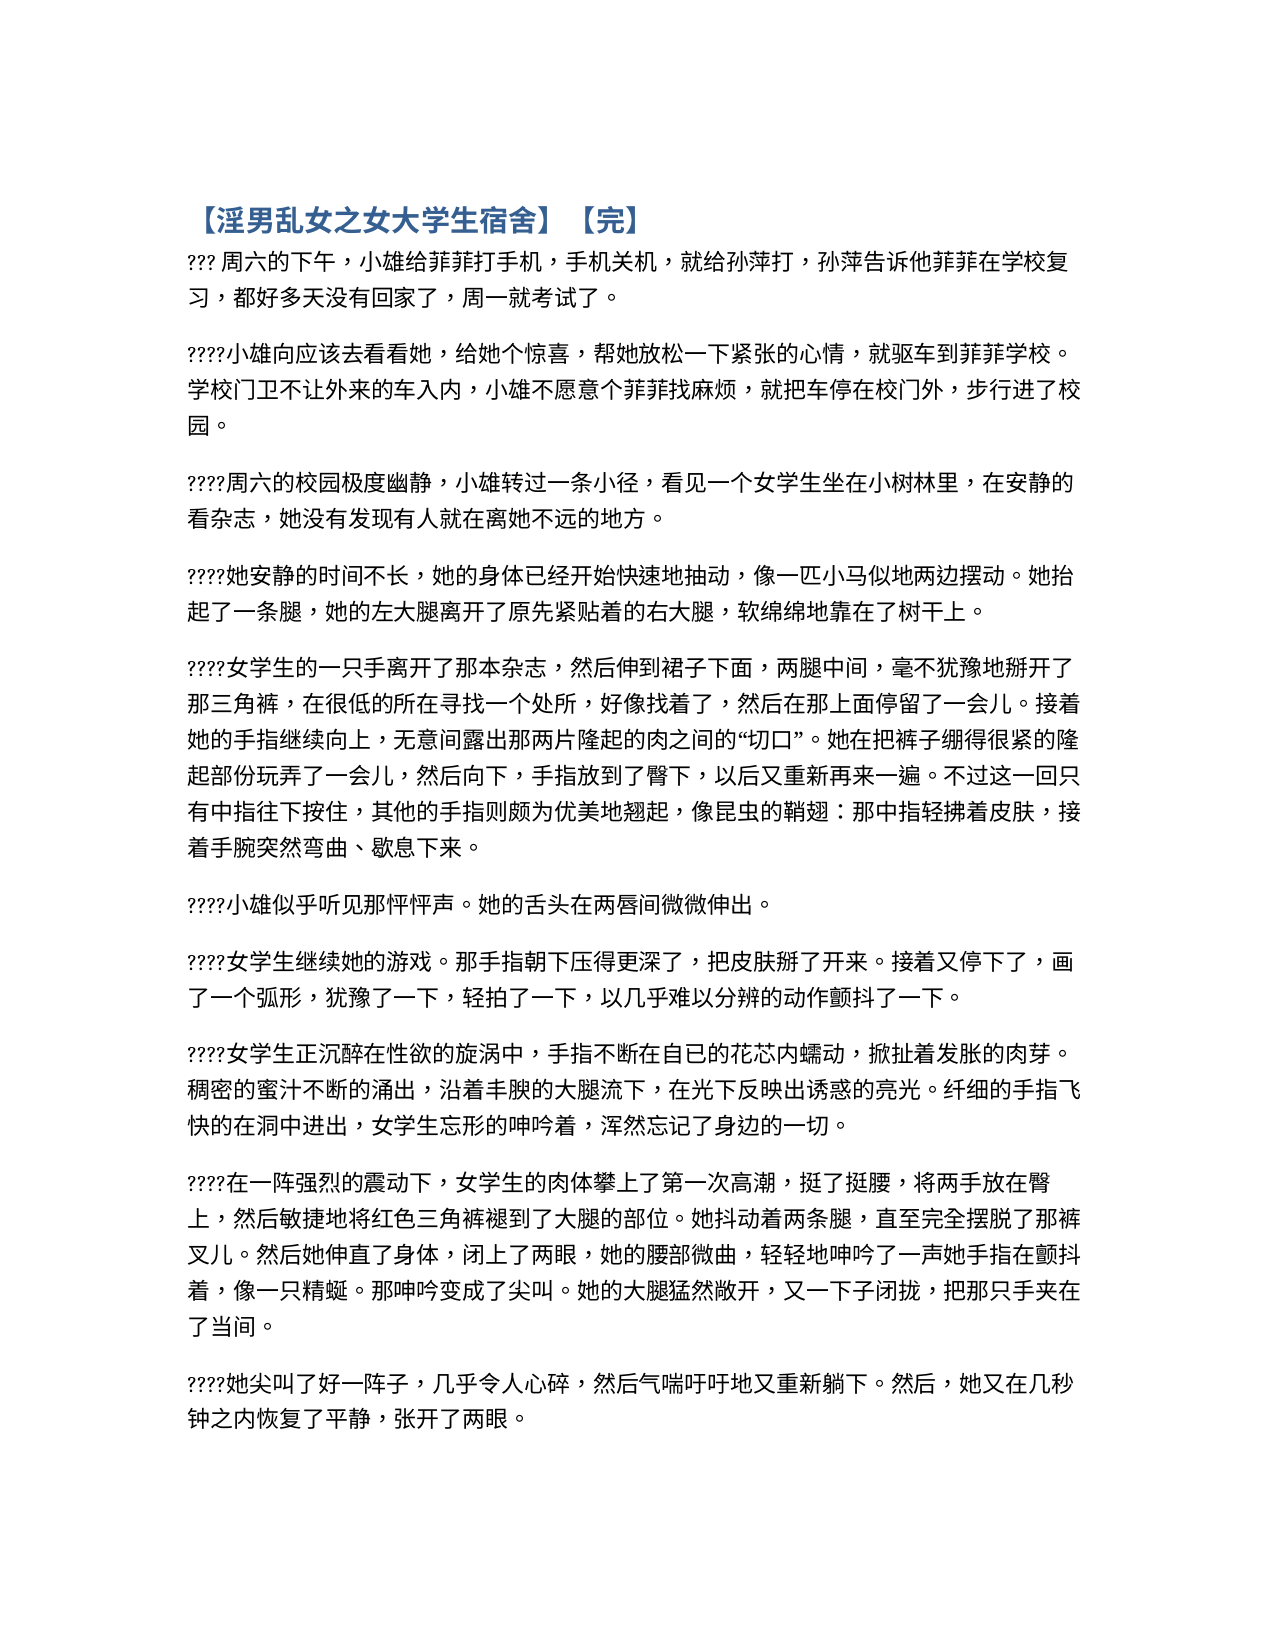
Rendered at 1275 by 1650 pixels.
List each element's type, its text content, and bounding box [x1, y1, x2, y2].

text ????在一阵强烈的震动下，女学生的肉体攀上了第一次高潮，挺了挺腰，将两手放在臀上，然后敏捷地将红色三角裤褪到了大腿的部位。她抖动着两条腿，直至完全摆脱了那裤叉儿。然后她伸直了身体，闭上了两眼，她的腰部微曲，轻轻地呻吟了一声她手指在颤抖着，像一只精蜒。那呻吟变成了尖叫。她的大腿猛然敞开，又一下子闭拢，把那只手夹在了当间。 [187, 1167, 1087, 1342]
text ????女学生正沉醉在性欲的旋涡中，手指不断在自已的花芯内蠕动，掀扯着发胀的肉芽。稠密的蜜汁不断的涌出，沿着丰腴的大腿流下，在光下反映出诱惑的亮光。纤细的手指飞快的在洞中进出，女学生忘形的呻吟着，浑然忘记了身边的一切。 [187, 1038, 1087, 1141]
text ????她尖叫了好一阵子，几乎令人心碎，然后气喘吁吁地又重新躺下。然后，她又在几秒钟之内恢复了平静，张开了两眼。 [187, 1367, 1087, 1435]
text ????周六的校园极度幽静，小雄转过一条小径，看见一个女学生坐在小树林里，在安静的看杂志，她没有发现有人就在离她不远的地方。 [187, 467, 1087, 534]
text ????女学生继续她的游戏。那手指朝下压得更深了，把皮肤掰了开来。接着又停下了，画了一个弧形，犹豫了一下，轻拍了一下，以几乎难以分辨的动作颤抖了一下。 [187, 946, 1087, 1013]
text ????小雄向应该去看看她，给她个惊喜，帮她放松一下紧张的心情，就驱车到菲菲学校。学校门卫不让外来的车入内，小雄不愿意个菲菲找麻烦，就把车停在校门外，步行进了校园。 [187, 338, 1087, 441]
subtitle 【淫男乱女之女大学生宿舍】【完】 [187, 200, 1087, 240]
text ????小雄似乎听见那怦怦声。她的舌头在两唇间微微伸出。 [187, 889, 1087, 920]
text ??? 周六的下午，小雄给菲菲打手机，手机关机，就给孙萍打，孙萍告诉他菲菲在学校复习，都好多天没有回家了，周一就考试了。 [187, 246, 1087, 313]
text ????女学生的一只手离开了那本杂志，然后伸到裙子下面，两腿中间，毫不犹豫地掰开了那三角裤，在很低的所在寻找一个处所，好像找着了，然后在那上面停留了一会儿。接着她的手指继续向上，无意间露出那两片隆起的肉之间的“切口”。她在把裤子绷得很紧的隆起部份玩弄了一会儿，然后向下，手指放到了臀下，以后又重新再来一遍。不过这一回只有中指往下按住，其他的手指则颇为优美地翘起，像昆虫的鞘翅：那中指轻拂着皮肤，接着手腕突然弯曲、歇息下来。 [187, 652, 1087, 863]
text ????她安静的时间不长，她的身体已经开始快速地抽动，像一匹小马似地两边摆动。她抬起了一条腿，她的左大腿离开了原先紧贴着的右大腿，软绵绵地靠在了树干上。 [187, 560, 1087, 627]
